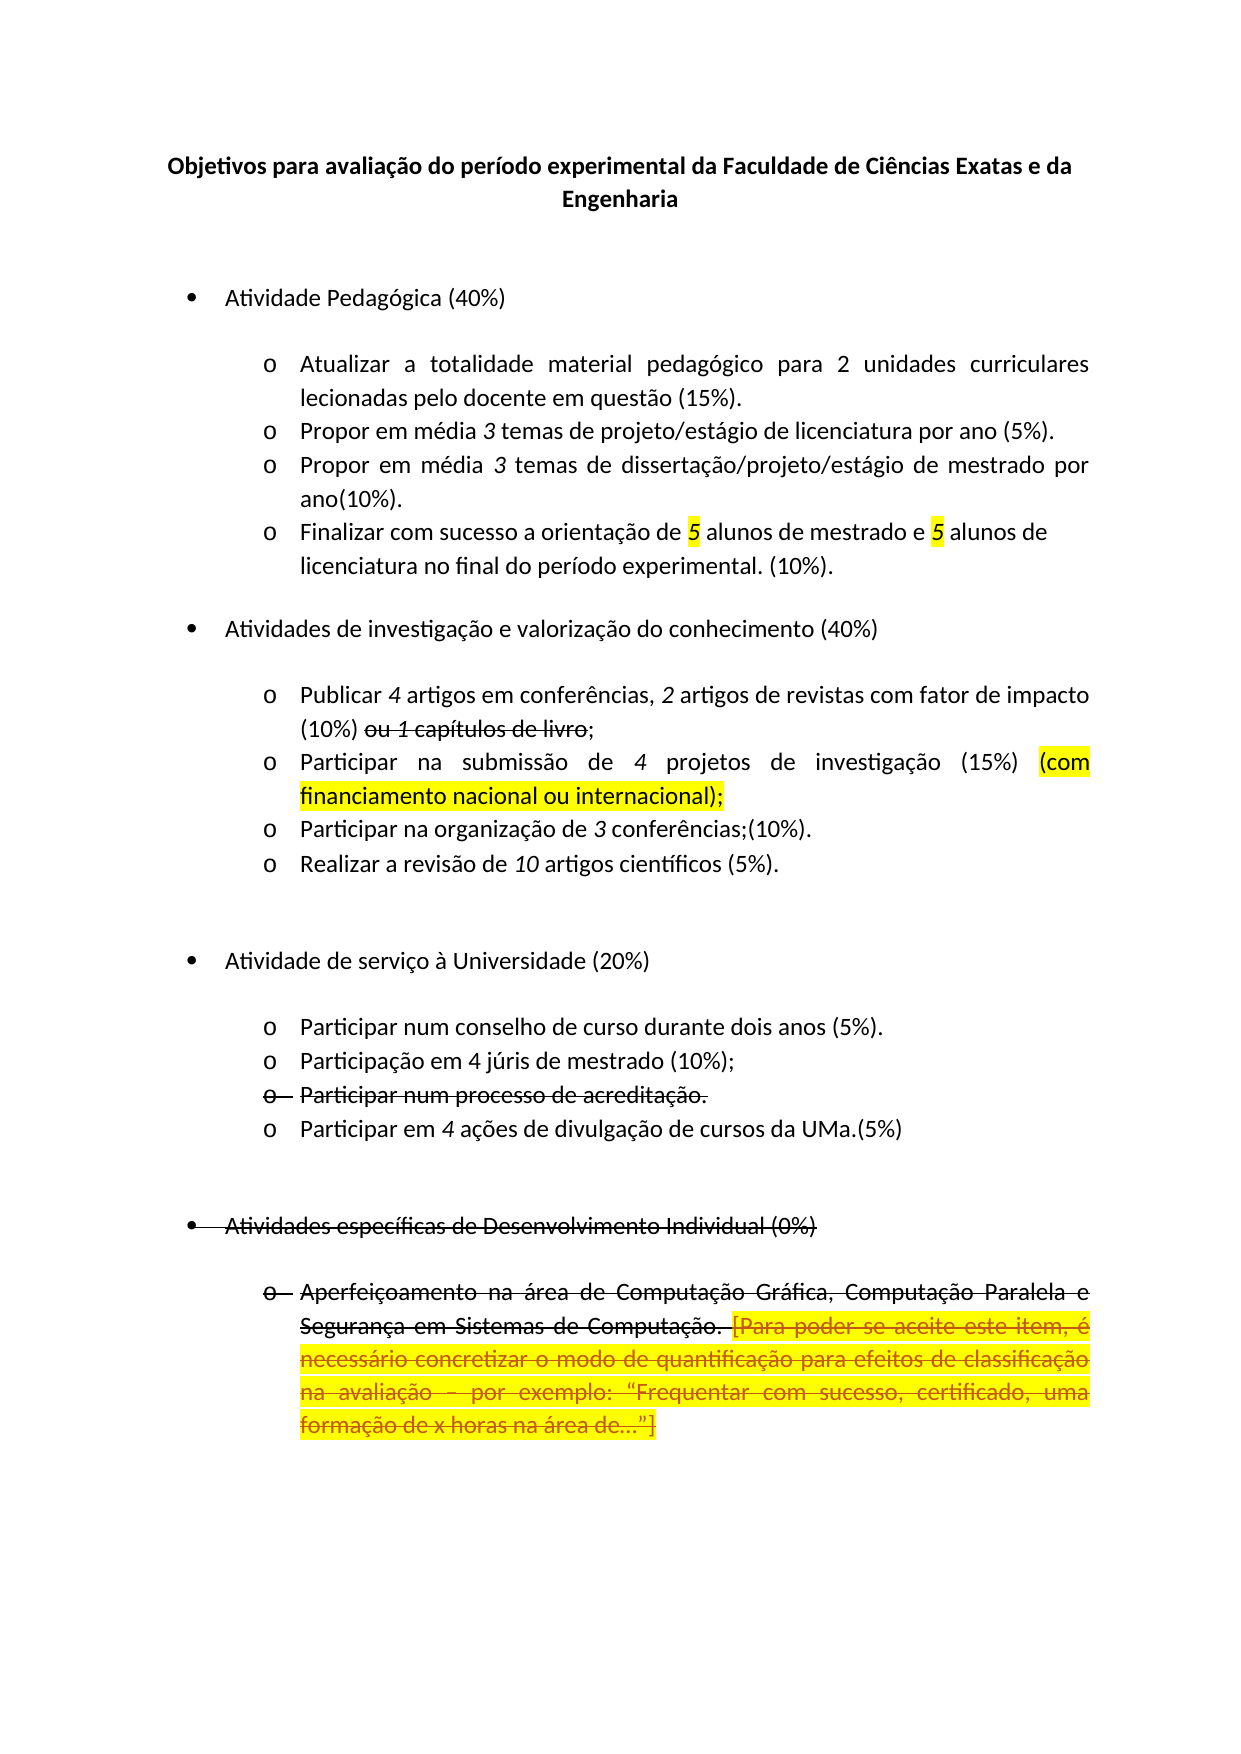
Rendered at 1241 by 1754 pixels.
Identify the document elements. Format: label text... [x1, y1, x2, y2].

list Participar num processo de acreditação. [262, 1079, 1090, 1111]
list Finalizar com sucesso a orientação de 5 alunos de mestrado e 5 alunos de licenciatura no final do período experimental. (10%). [262, 516, 1090, 611]
list Realizar a revisão de 10 artigos científicos (5%). [262, 848, 1090, 943]
list Atividades específicas de Desenvolvimento Individual (0%) [187, 1211, 1090, 1241]
list Publicar 4 artigos em conferências, 2 artigos de revistas com fator de impacto (10%) ou 1 capítulos de livro; [262, 679, 1090, 744]
list Atividade Pedagógica (40%) [187, 282, 1090, 313]
list Atividade de serviço à Universidade (20%) [187, 945, 1090, 975]
list Participar na submissão de 4 projetos de investigação (15%) (com financiamento nacional ou internacional); [262, 746, 1090, 811]
list Participar na organização de 3 conferências;(10%). [262, 813, 1090, 845]
list Propor em média 3 temas de dissertação/projeto/estágio de mestrado por ano(10%). [262, 449, 1090, 514]
list Participação em 4 júris de mestrado (10%); [262, 1045, 1090, 1077]
list Atividades de investigação e valorização do conhecimento (40%) [187, 613, 1090, 644]
list Aperfeiçoamento na área de Computação Gráfica, Computação Paralela e Segurança em Sistemas de Computação. [Para poder se aceite este item, é necessário concretizar o modo de quantificação para efeitos de classificação na avaliação – por exemplo: “Frequentar com sucesso, certificado, uma formação de x horas na área de…”] [262, 1276, 1090, 1440]
list Participar num conselho de curso durante dois anos (5%). [262, 1011, 1090, 1042]
text Objetivos para avaliação do período experimental da Faculdade de Ciências Exatas e da Engenharia [150, 150, 1090, 213]
list Participar em 4 ações de divulgação de cursos da UMa.(5%) [262, 1113, 1090, 1208]
list Propor em média 3 temas de projeto/estágio de licenciatura por ano (5%). [262, 415, 1090, 447]
list Atualizar a totalidade material pedagógico para 2 unidades curriculares lecionadas pelo docente em questão (15%). [262, 348, 1090, 413]
